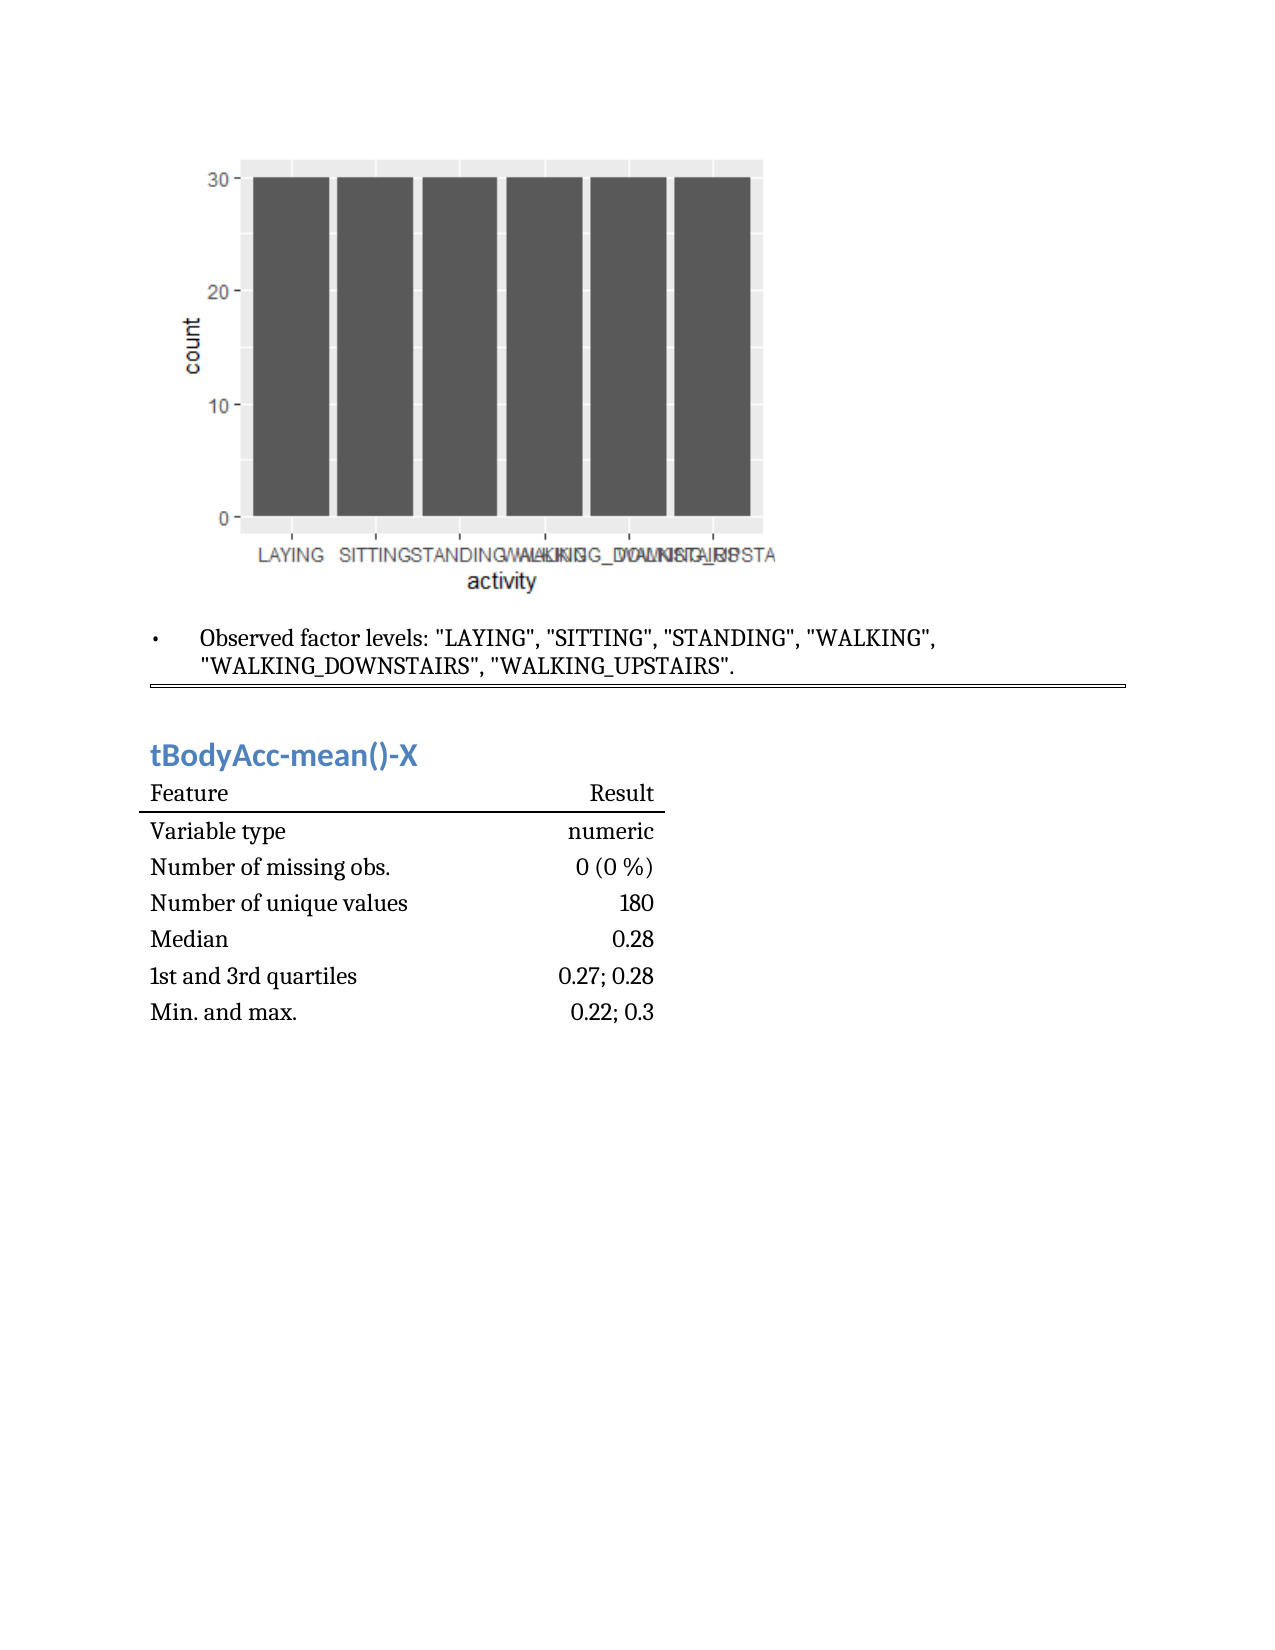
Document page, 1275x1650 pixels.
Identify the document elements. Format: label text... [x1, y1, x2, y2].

table_cell 0.22; 0.3 [490, 994, 665, 1030]
table_cell Number of unique values [139, 885, 490, 922]
table_cell Min. and max. [139, 994, 490, 1030]
table_cell numeric [490, 813, 665, 849]
list Observed factor levels: "LAYING", "SITTING", "STANDING", "WALKING", "WALKING_DOWNSTAIRS", "WALKING_UPSTAIRS". [150, 623, 1125, 681]
table_cell Number of missing obs. [139, 849, 490, 885]
table_cell 1st and 3rd quartiles [139, 958, 490, 994]
table_cell 180 [490, 885, 665, 922]
table_cell Variable type [139, 813, 490, 849]
table_cell 0.27; 0.28 [490, 958, 665, 994]
table_header Result [490, 775, 665, 811]
table_cell 0 (0 %) [490, 849, 665, 885]
table_cell Median [139, 922, 490, 958]
table_header Feature [139, 775, 490, 811]
picture [168, 150, 776, 605]
subtitle tBodyAcc-mean()-X [150, 734, 1125, 775]
table_cell 0.28 [490, 922, 665, 958]
